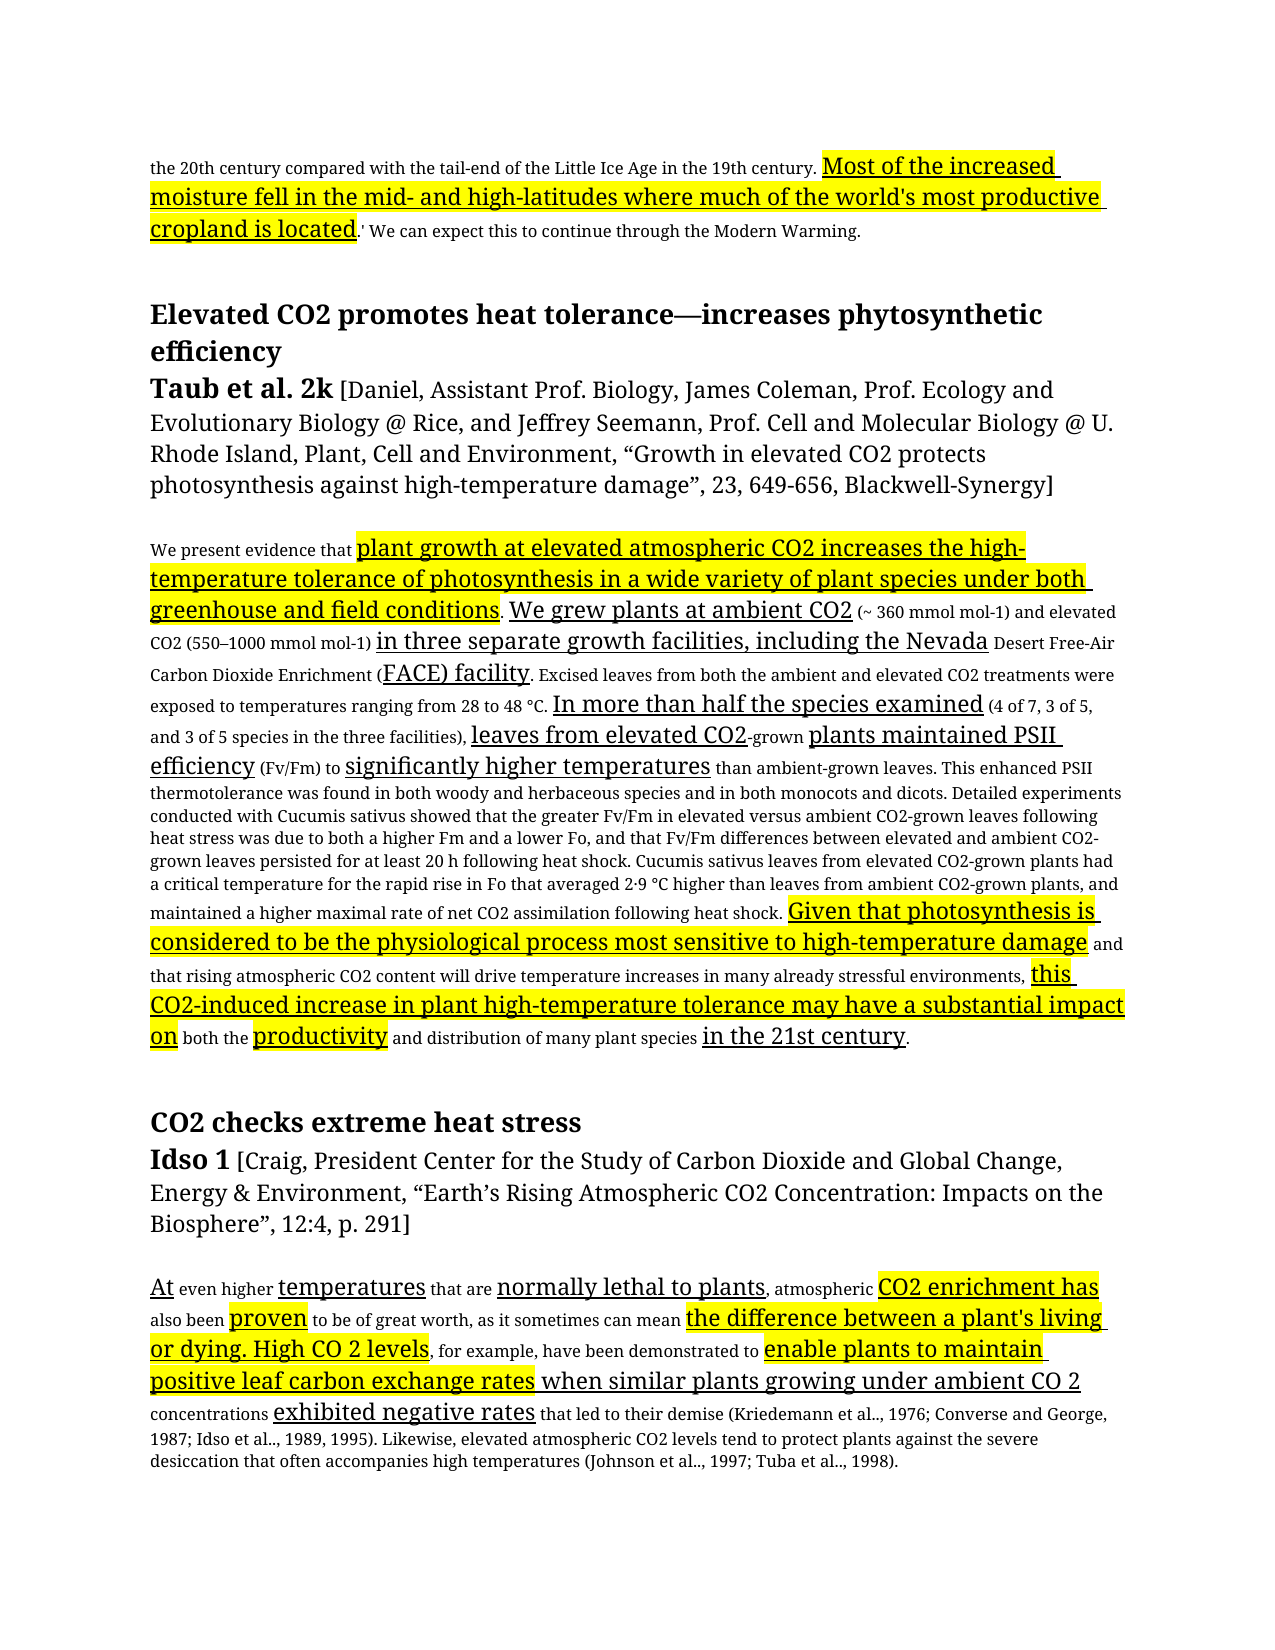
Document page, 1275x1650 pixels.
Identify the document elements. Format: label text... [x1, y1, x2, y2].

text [150, 150, 1125, 244]
subtitle Elevated CO2 promotes heat tolerance—increases phytosynthetic efficiency [150, 296, 1125, 369]
text We present evidence that plant growth at elevated atmospheric CO2 increases the high-temperature tolerance of photosynthesis in a wide variety of plant species under both greenhouse and field conditions. We grew plants at ambient CO2 (~ 360 mmol mol-1) and elevated CO2 (550–1000 mmol mol-1) in three separate growth facilities, including the Nevada Desert Free-Air Carbon Dioxide Enrichment (FACE) facility. Excised leaves from both the ambient and elevated CO2 treatments were exposed to temperatures ranging from 28 to 48 °C. In more than half the species examined (4 of 7, 3 of 5, and 3 of 5 species in the three facilities), leaves from elevated CO2-grown plants maintained PSII efficiency (Fv/Fm) to significantly higher temperatures than ambient-grown leaves. This enhanced PSII thermotolerance was found in both woody and herbaceous species and in both monocots and dicots. Detailed experiments conducted with Cucumis sativus showed that the greater Fv/Fm in elevated versus ambient CO2-grown leaves following heat stress was due to both a higher Fm and a lower Fo, and that Fv/Fm differences between elevated and ambient CO2-grown leaves persisted for at least 20 h following heat shock. Cucumis sativus leaves from elevated CO2-grown plants had a critical temperature for the rapid rise in Fo that averaged 2·9 °C higher than leaves from ambient CO2-grown plants, and maintained a higher maximal rate of net CO2 assimilation following heat shock. Given that photosynthesis is considered to be the physiological process most sensitive to high-temperature damage and that rising atmospheric CO2 content will drive temperature increases in many already stressful environments, this CO2-induced increase in plant high-temperature tolerance may have a substantial impact on both the productivity and distribution of many plant species in the 21st century. [150, 531, 1125, 989]
text At even higher temperatures that are normally lethal to plants, atmospheric CO2 enrichment has also been proven to be of great worth, as it sometimes can mean the difference between a plant's living or dying. High CO 2 levels, for example, have been demonstrated to enable plants to maintain positive leaf carbon exchange rates when similar plants growing under ambient CO 2 concentrations exhibited negative rates that led to their demise (Kriedemann et al.., 1976; Converse and George, 1987; Idso et al.., 1989, 1995). Likewise, elevated atmospheric CO2 levels tend to protect plants against the severe desiccation that often accompanies high temperatures (Johnson et al.., 1997; Tuba et al.., 1998). [150, 1271, 1125, 1472]
subtitle CO2 checks extreme heat stress [150, 1103, 1125, 1140]
text Idso 1 [Craig, President Center for the Study of Carbon Dioxide and Global Change, Energy & Environment, “Earth’s Rising Atmospheric CO2 Concentration: Impacts on the Biosphere”, 12:4, p. 291] [150, 1140, 1125, 1239]
text Taub et al. 2k [Daniel, Assistant Prof. Biology, James Coleman, Prof. Ecology and Evolutionary Biology @ Rice, and Jeffrey Seemann, Prof. Cell and Molecular Biology @ U. Rhode Island, Plant, Cell and Environment, “Growth in elevated CO2 protects photosynthesis against high-temperature damage”, 23, 649-656, Blackwell-Synergy] [150, 369, 1125, 500]
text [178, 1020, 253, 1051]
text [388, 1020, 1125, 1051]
